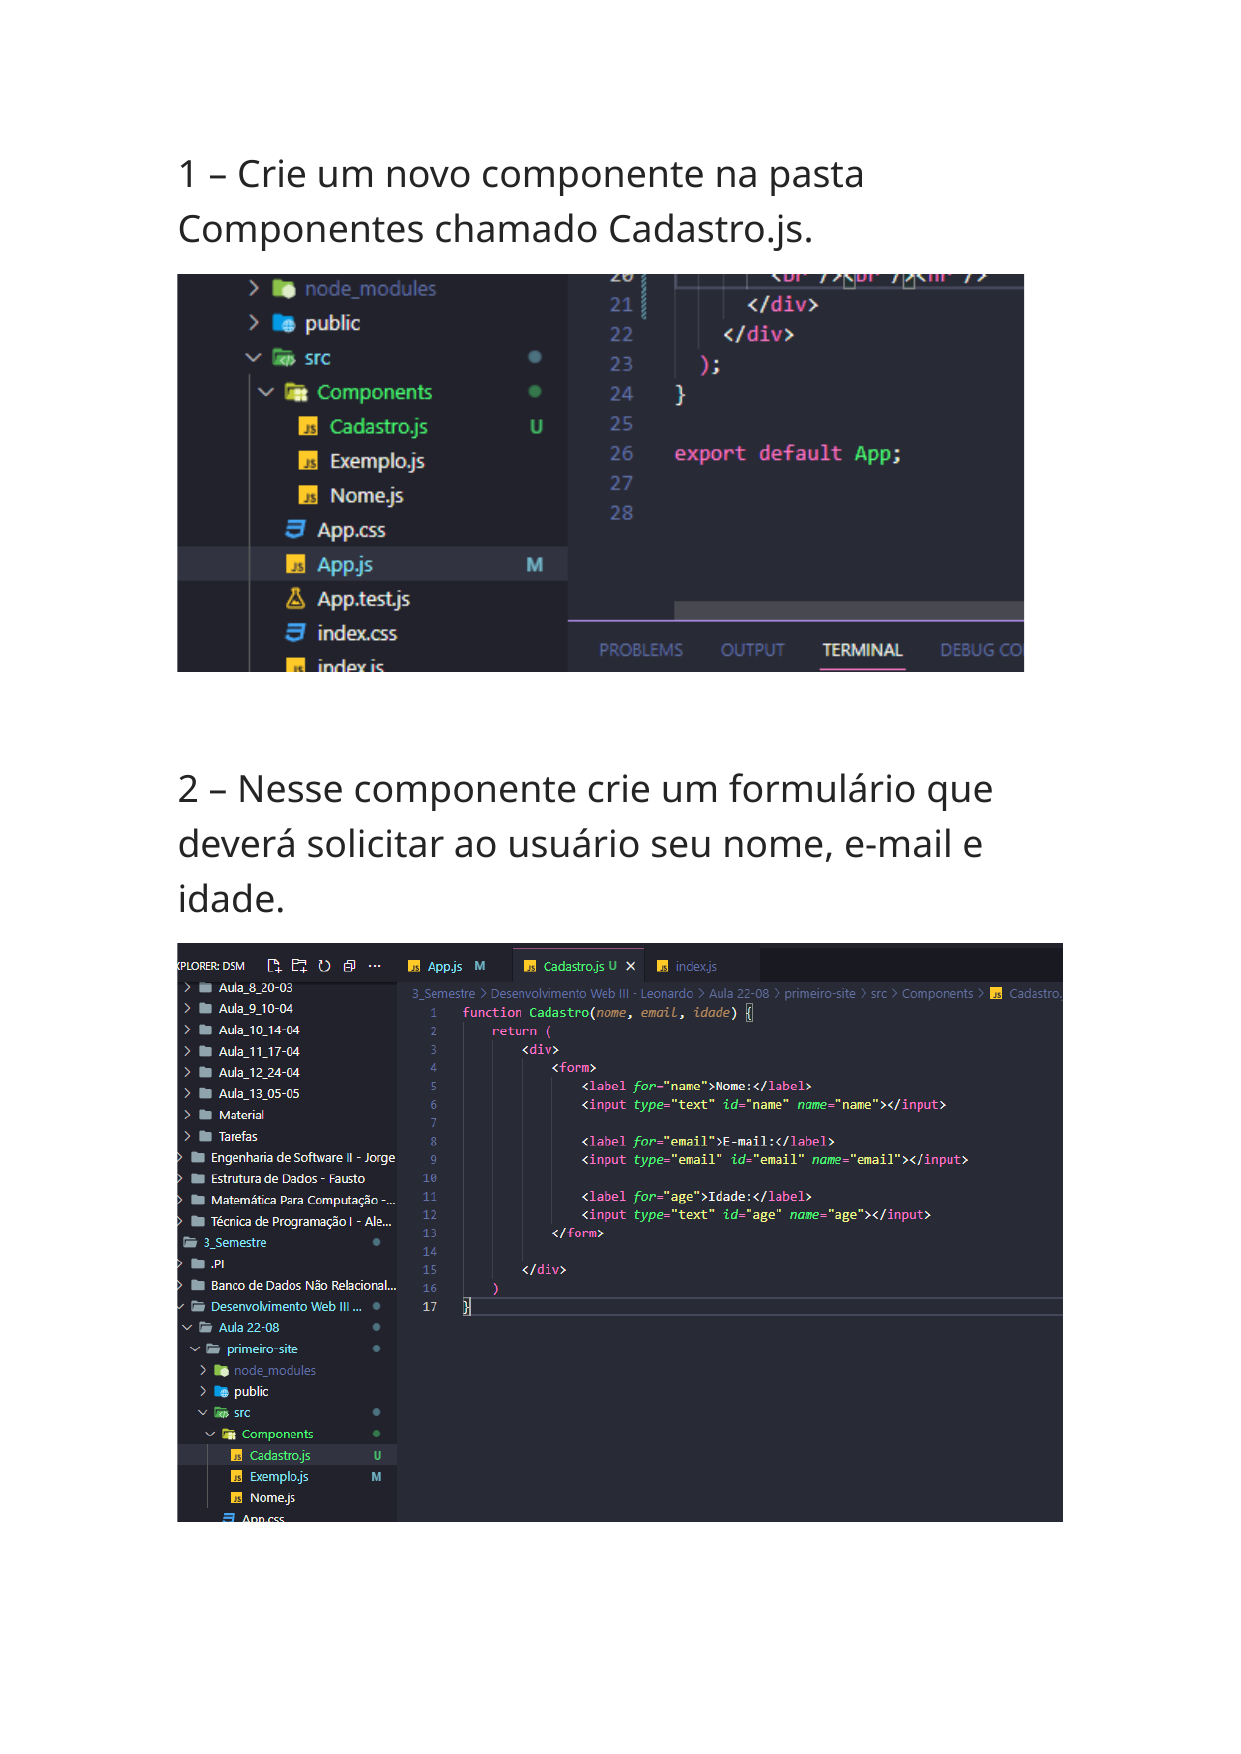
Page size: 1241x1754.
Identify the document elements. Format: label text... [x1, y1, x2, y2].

text 2 – Nesse componente crie um formulário que deverá solicitar ao usuário seu nome, e-mail e idade. [177, 762, 1063, 923]
picture [177, 274, 1025, 672]
text 1 – Crie um novo componente na pasta Componentes chamado Cadastro.js. [177, 148, 1063, 254]
picture [177, 943, 1063, 1522]
